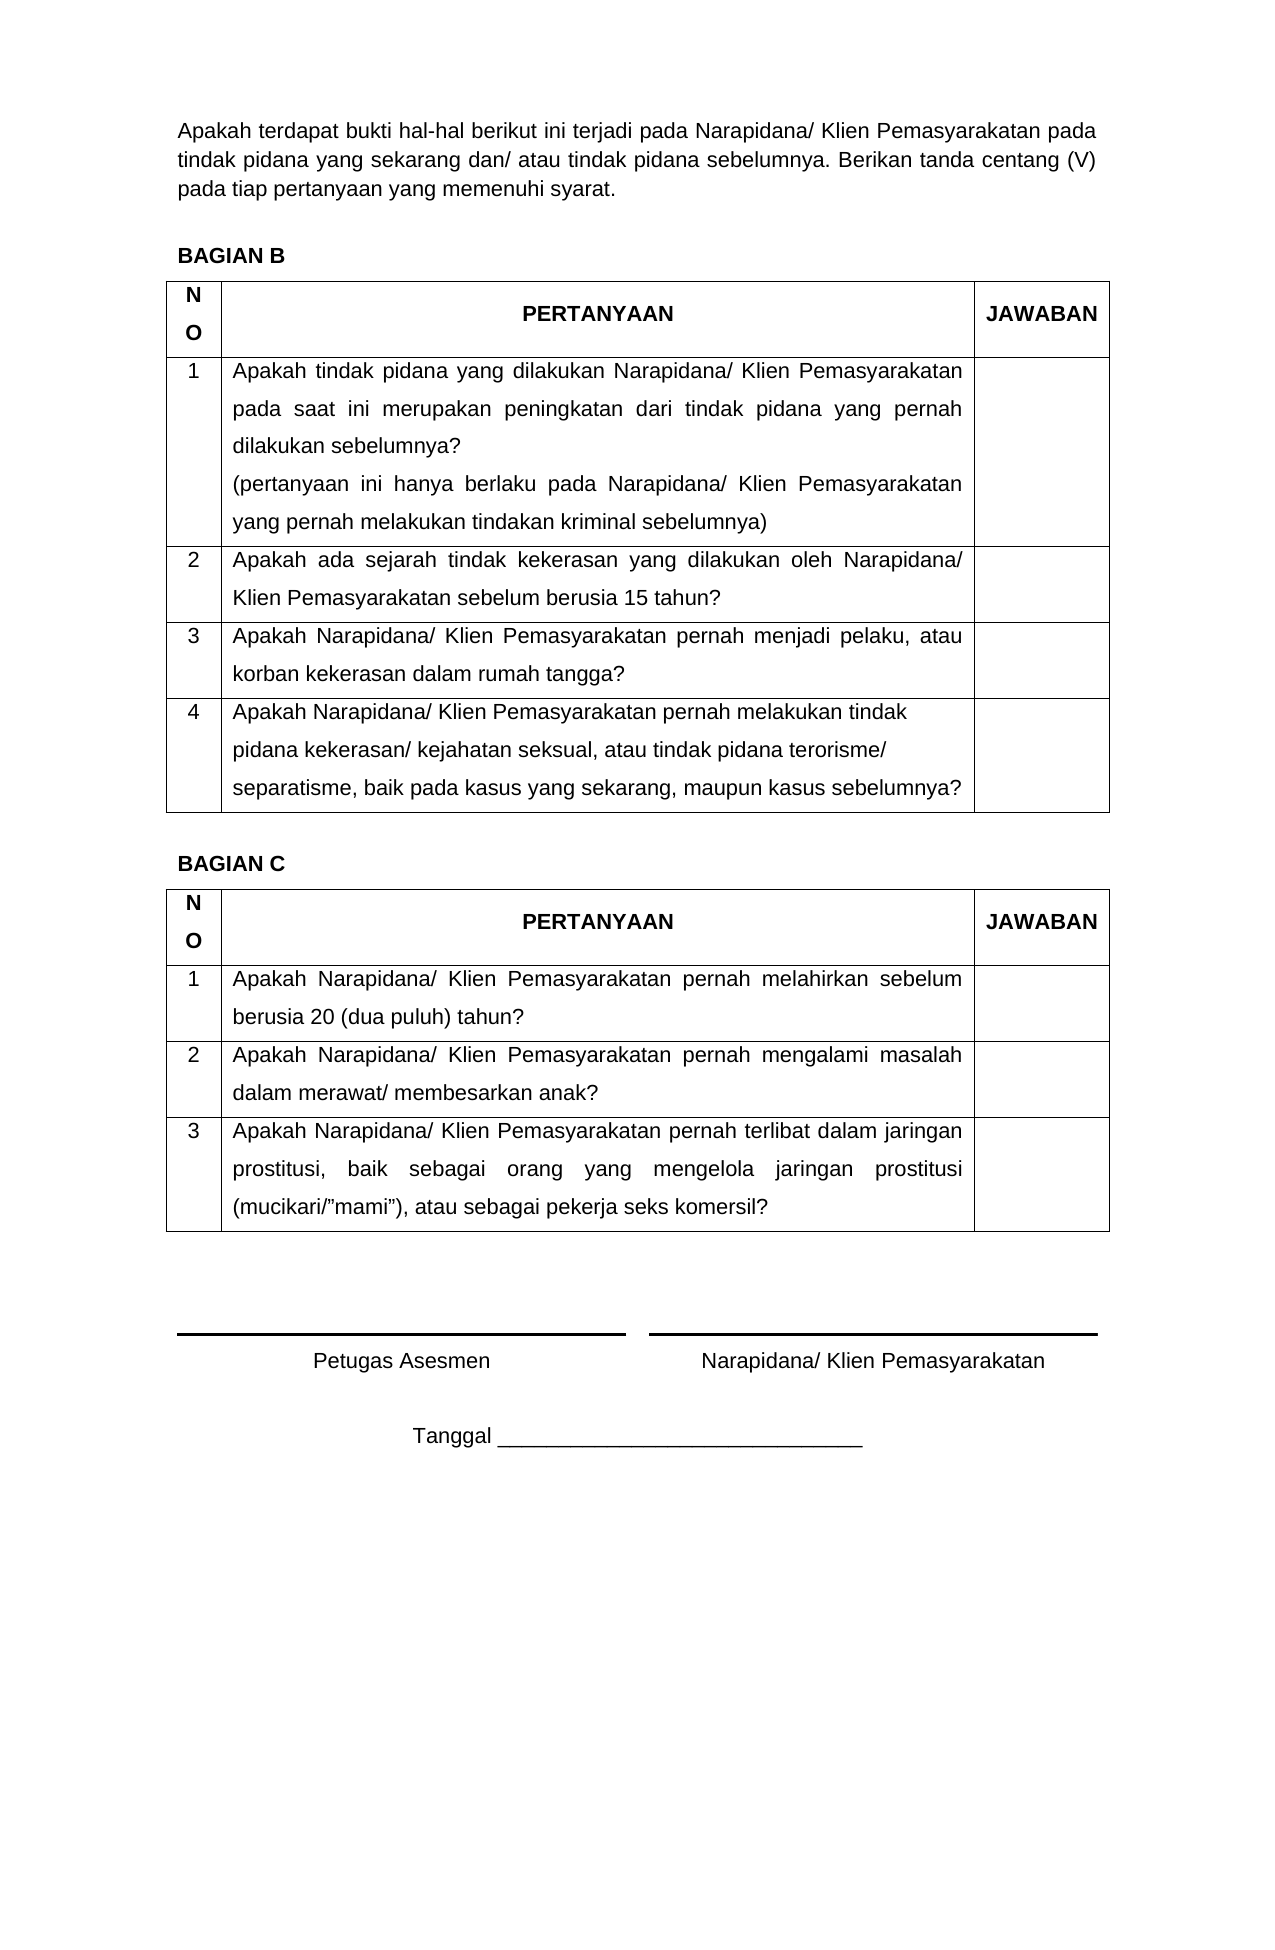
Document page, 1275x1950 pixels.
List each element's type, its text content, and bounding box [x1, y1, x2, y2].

text BAGIAN B [177, 243, 1098, 268]
table_header JAWABAN [975, 282, 1109, 357]
table_cell 2 [167, 1042, 221, 1117]
table_header JAWABAN [975, 890, 1109, 965]
table_cell [975, 966, 1109, 1041]
table_cell [975, 1042, 1109, 1117]
text Apakah terdapat bukti hal-hal berikut ini terjadi pada Narapidana/ Klien Pemasyarakatan pada tindak pidana yang sekarang dan/ atau tindak pidana sebelumnya. Berikan tanda centang (V) pada tiap pertanyaan yang memenuhi syarat. [177, 118, 1098, 201]
table_cell Apakah Narapidana/ Klien Pemasyarakatan pernah melakukan tindak pidana kekerasan/ kejahatan seksual, atau tindak pidana terorisme/ separatisme, baik pada kasus yang sekarang, maupun kasus sebelumnya? [222, 699, 974, 812]
table_cell 3 [167, 623, 221, 698]
table_cell [975, 1118, 1109, 1231]
table_cell Apakah Narapidana/ Klien Pemasyarakatan pernah mengalami masalah dalam merawat/ membesarkan anak? [222, 1042, 974, 1117]
text BAGIAN C [177, 851, 1098, 876]
table_cell [975, 547, 1109, 622]
table_cell Apakah tindak pidana yang dilakukan Narapidana/ Klien Pemasyarakatan pada saat ini merupakan peningkatan dari tindak pidana yang pernah dilakukan sebelumnya? (pertanyaan ini hanya berlaku pada Narapidana/ Klien Pemasyarakatan yang pernah melakukan tindakan kriminal sebelumnya) [222, 358, 974, 546]
table_cell 3 [167, 1118, 221, 1231]
table_cell 4 [167, 699, 221, 812]
table_cell [975, 623, 1109, 698]
table_cell [975, 358, 1109, 546]
table_cell Apakah Narapidana/ Klien Pemasyarakatan pernah menjadi pelaku, atau korban kekerasan dalam rumah tangga? [222, 623, 974, 698]
table_header NO [167, 282, 221, 357]
table_header Petugas Asesmen [166, 1270, 637, 1386]
table_cell 1 [167, 358, 221, 546]
table_cell [975, 699, 1109, 812]
table_header NO [167, 890, 221, 965]
table_cell Apakah Narapidana/ Klien Pemasyarakatan pernah terlibat dalam jaringan prostitusi, baik sebagai orang yang mengelola jaringan prostitusi (mucikari/”mami”), atau sebagai pekerja seks komersil? [222, 1118, 974, 1231]
table_header PERTANYAAN [222, 890, 974, 965]
table_cell 2 [167, 547, 221, 622]
table_header PERTANYAAN [222, 282, 974, 357]
table_cell Apakah Narapidana/ Klien Pemasyarakatan pernah melahirkan sebelum berusia 20 (dua puluh) tahun? [222, 966, 974, 1041]
table_cell Tanggal ______________________________ [166, 1386, 1109, 1461]
table_cell Apakah ada sejarah tindak kekerasan yang dilakukan oleh Narapidana/ Klien Pemasyarakatan sebelum berusia 15 tahun? [222, 547, 974, 622]
table_header Narapidana/ Klien Pemasyarakatan [638, 1270, 1109, 1386]
table_cell 1 [167, 966, 221, 1041]
